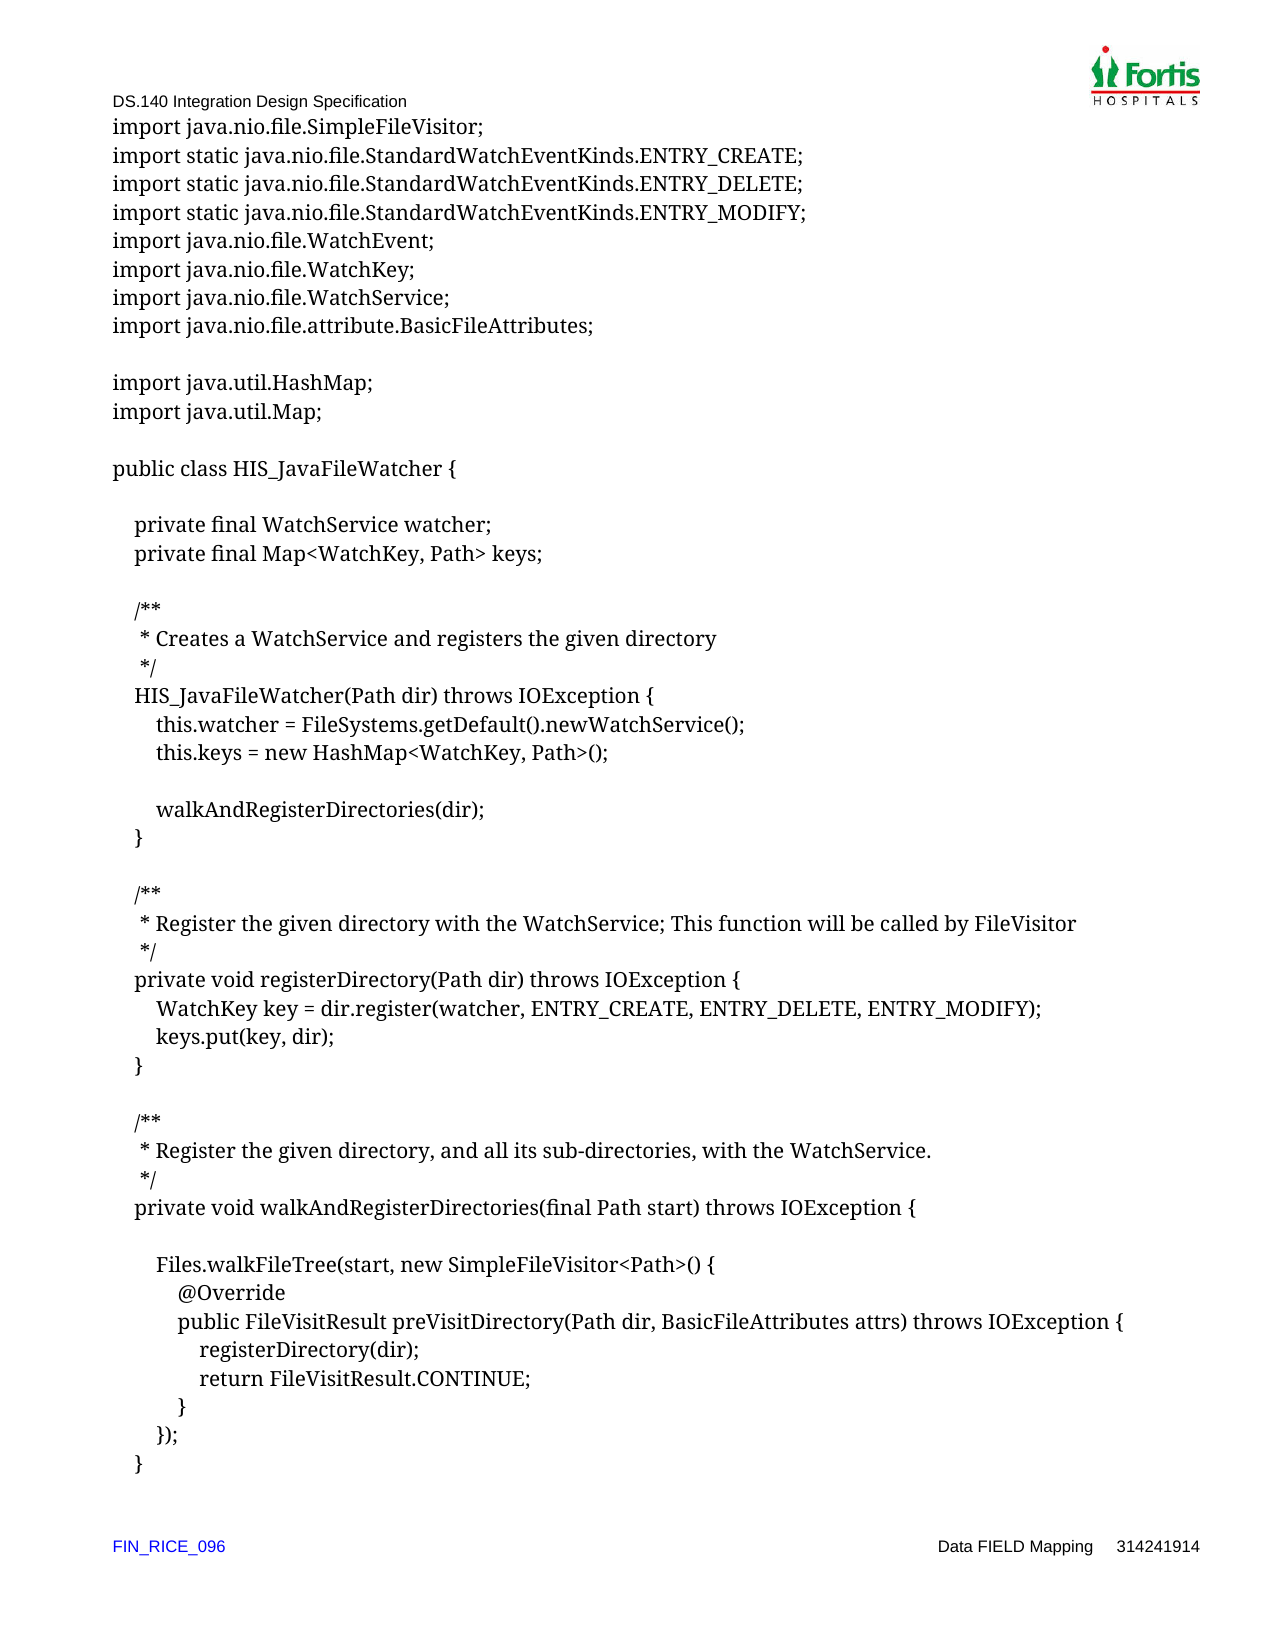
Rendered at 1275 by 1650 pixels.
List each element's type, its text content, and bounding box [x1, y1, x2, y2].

text import java.util.Map; [112, 397, 1200, 425]
text registerDirectory(dir); [112, 1335, 1200, 1364]
text * Register the given directory with the WatchService; This function will be called by FileVisitor [112, 909, 1200, 937]
text import java.nio.file.SimpleFileVisitor; [112, 112, 1200, 141]
text private final WatchService watcher; [112, 511, 1200, 539]
text public class HIS_JavaFileWatcher { [112, 454, 1200, 482]
text import java.nio.file.WatchKey; [112, 255, 1200, 283]
text Files.walkFileTree(start, new SimpleFileVisitor<Path>() { [112, 1250, 1200, 1278]
text private final Map<WatchKey, Path> keys; [112, 539, 1200, 567]
text import java.nio.file.WatchService; [112, 283, 1200, 312]
text * Register the given directory, and all its sub-directories, with the WatchService. [112, 1136, 1200, 1165]
text */ [112, 937, 1200, 966]
text import static java.nio.file.StandardWatchEventKinds.ENTRY_CREATE; [112, 141, 1200, 169]
text */ [112, 653, 1200, 681]
text import java.nio.file.attribute.BasicFileAttributes; [112, 312, 1200, 340]
text /** [112, 880, 1200, 909]
text WatchKey key = dir.register(watcher, ENTRY_CREATE, ENTRY_DELETE, ENTRY_MODIFY); [112, 994, 1200, 1022]
text @Override [112, 1278, 1200, 1307]
text private void walkAndRegisterDirectories(final Path start) throws IOException { [112, 1193, 1200, 1222]
text import static java.nio.file.StandardWatchEventKinds.ENTRY_DELETE; [112, 169, 1200, 198]
picture [1089, 45, 1200, 108]
text /** [112, 1108, 1200, 1136]
text import java.nio.file.WatchEvent; [112, 226, 1200, 255]
text /** [112, 596, 1200, 624]
text } [112, 1051, 1200, 1079]
text keys.put(key, dir); [112, 1022, 1200, 1051]
text } [112, 1449, 1200, 1477]
text }); [112, 1421, 1200, 1449]
text this.keys = new HashMap<WatchKey, Path>(); [112, 738, 1200, 767]
text import java.util.HashMap; [112, 368, 1200, 397]
text walkAndRegisterDirectories(dir); [112, 795, 1200, 823]
text } [112, 1392, 1200, 1421]
text * Creates a WatchService and registers the given directory [112, 624, 1200, 653]
text import static java.nio.file.StandardWatchEventKinds.ENTRY_MODIFY; [112, 198, 1200, 226]
text */ [112, 1165, 1200, 1193]
text } [112, 823, 1200, 852]
text this.watcher = FileSystems.getDefault().newWatchService(); [112, 710, 1200, 738]
text public FileVisitResult preVisitDirectory(Path dir, BasicFileAttributes attrs) throws IOException { [112, 1307, 1200, 1335]
text return FileVisitResult.CONTINUE; [112, 1364, 1200, 1392]
text private void registerDirectory(Path dir) throws IOException { [112, 966, 1200, 994]
text HIS_JavaFileWatcher(Path dir) throws IOException { [112, 681, 1200, 710]
